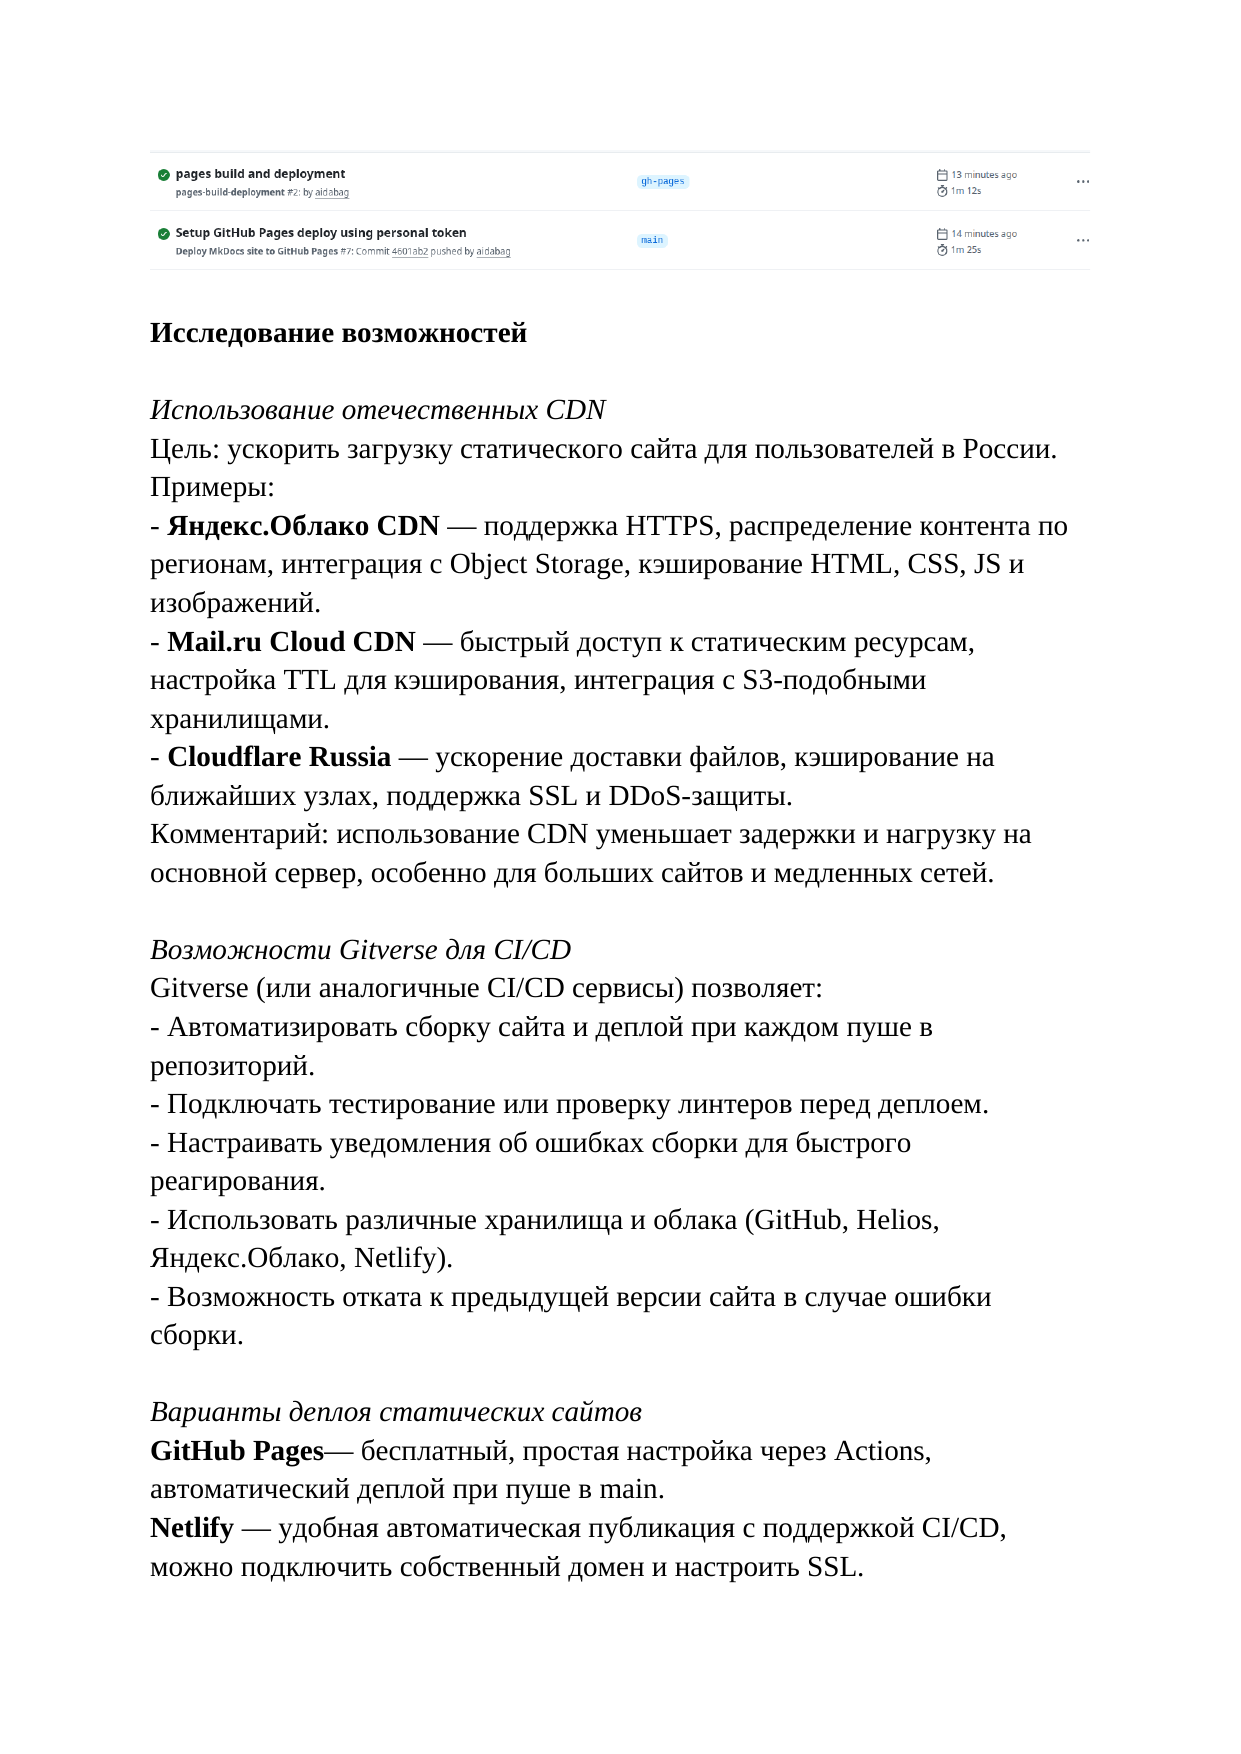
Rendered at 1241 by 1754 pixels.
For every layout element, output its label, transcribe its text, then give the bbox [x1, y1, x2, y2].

text Комментарий: использование CDN уменьшает задержки и нагрузку на основной сервер, особенно для больших сайтов и медленных сетей. [150, 816, 1090, 888]
text Варианты деплоя статических сайтов [150, 1394, 1090, 1428]
text Использование отечественных CDN [150, 392, 1090, 426]
text - Яндекс.Облако CDN — поддержка HTTPS, распределение контента по регионам, интеграция с Object Storage, кэширование HTML, CSS, JS и изображений. [150, 508, 1090, 619]
text Исследование возможностей [150, 315, 1090, 349]
picture [150, 150, 1091, 273]
text GitHub Pages— бесплатный, простая настройка через Actions, автоматический деплой при пуше в main. [150, 1433, 1090, 1505]
text - Автоматизировать сборку сайта и деплой при каждом пуше в репозиторий. [150, 1009, 1090, 1081]
text Примеры: [150, 469, 1090, 503]
text - Подключать тестирование или проверку линтеров перед деплоем. [150, 1086, 1090, 1120]
text Цель: ускорить загрузку статического сайта для пользователей в России. [150, 431, 1090, 464]
text Возможности Gitverse для CI/CD [150, 932, 1090, 966]
text - Mail.ru Cloud CDN — быстрый доступ к статическим ресурсам, настройка TTL для кэширования, интеграция с S3-подобными хранилищами. [150, 624, 1090, 734]
text - Возможность отката к предыдущей версии сайта в случае ошибки сборки. [150, 1279, 1090, 1351]
text Gitverse (или аналогичные CI/CD сервисы) позволяет: [150, 971, 1090, 1004]
text Netlify — удобная автоматическая публикация с поддержкой CI/CD, можно подключить собственный домен и настроить SSL. [150, 1510, 1090, 1582]
text - Cloudflare Russia — ускорение доставки файлов, кэширование на ближайших узлах, поддержка SSL и DDoS-защиты. [150, 739, 1090, 811]
text - Настраивать уведомления об ошибках сборки для быстрого реагирования. [150, 1125, 1090, 1197]
text - Использовать различные хранилища и облака (GitHub, Helios, Яндекс.Облако, Netlify). [150, 1202, 1090, 1274]
